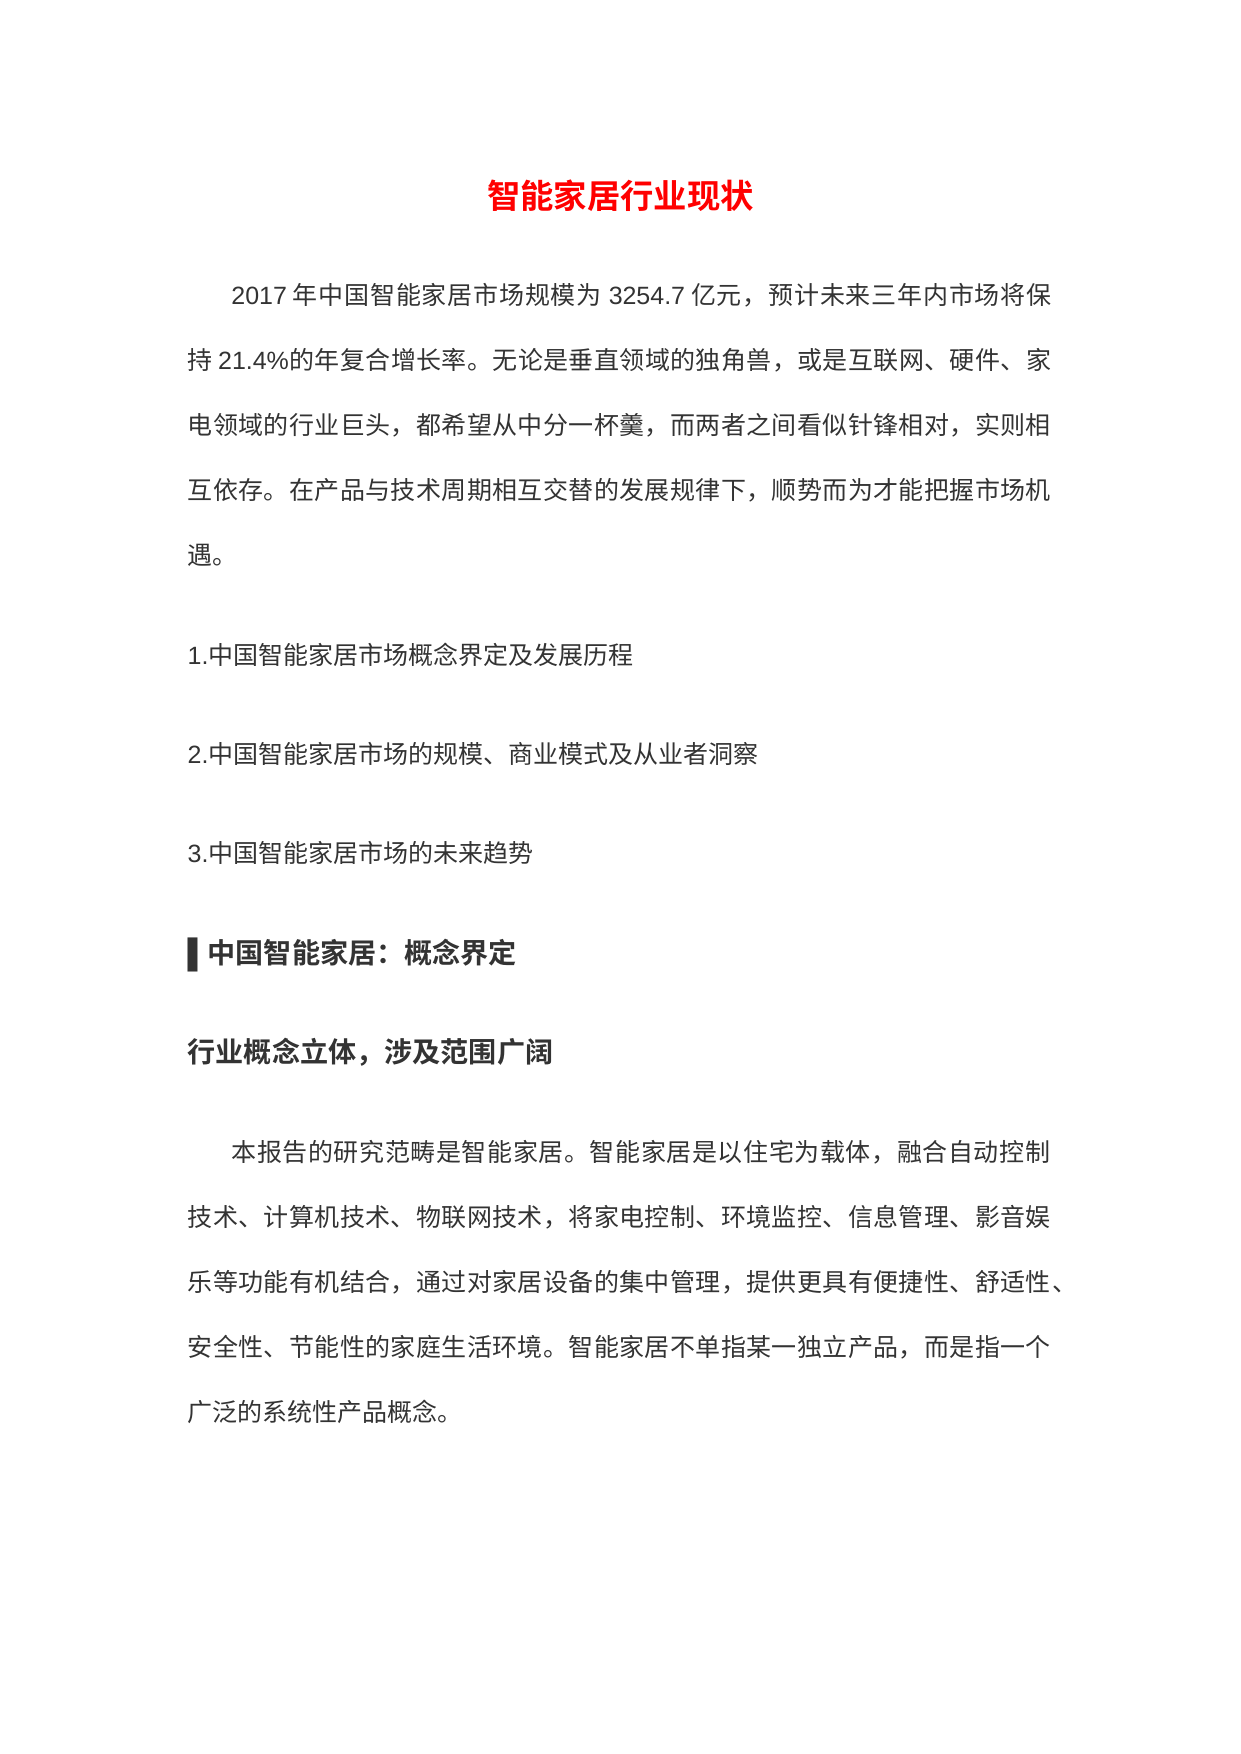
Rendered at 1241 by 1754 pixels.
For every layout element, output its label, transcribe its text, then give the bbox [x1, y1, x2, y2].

text 2.中国智能家居市场的规模、商业模式及从业者洞察 [187, 720, 1053, 785]
text 行业概念立体，涉及范围广阔 [187, 1018, 1053, 1083]
text 本报告的研究范畴是智能家居。智能家居是以住宅为载体，融合自动控制技术、计算机技术、物联网技术，将家电控制、环境监控、信息管理、影音娱乐等功能有机结合，通过对家居设备的集中管理，提供更具有便捷性、舒适性、安全性、节能性的家庭生活环境。智能家居不单指某一独立产品，而是指一个广泛的系统性产品概念。 [187, 1118, 1053, 1443]
text 1.中国智能家居市场概念界定及发展历程 [187, 621, 1053, 686]
text 2017年中国智能家居市场规模为3254.7亿元，预计未来三年内市场将保持21.4%的年复合增长率。无论是垂直领域的独角兽，或是互联网、硬件、家电领域的行业巨头，都希望从中分一杯羹，而两者之间看似针锋相对，实则相互依存。在产品与技术周期相互交替的发展规律下，顺势而为才能把握市场机遇。 [187, 261, 1053, 586]
text 3.中国智能家居市场的未来趋势 [187, 819, 1053, 884]
text ▌中国智能家居：概念界定 [187, 919, 1053, 984]
text 智能家居行业现状 [187, 162, 1053, 227]
